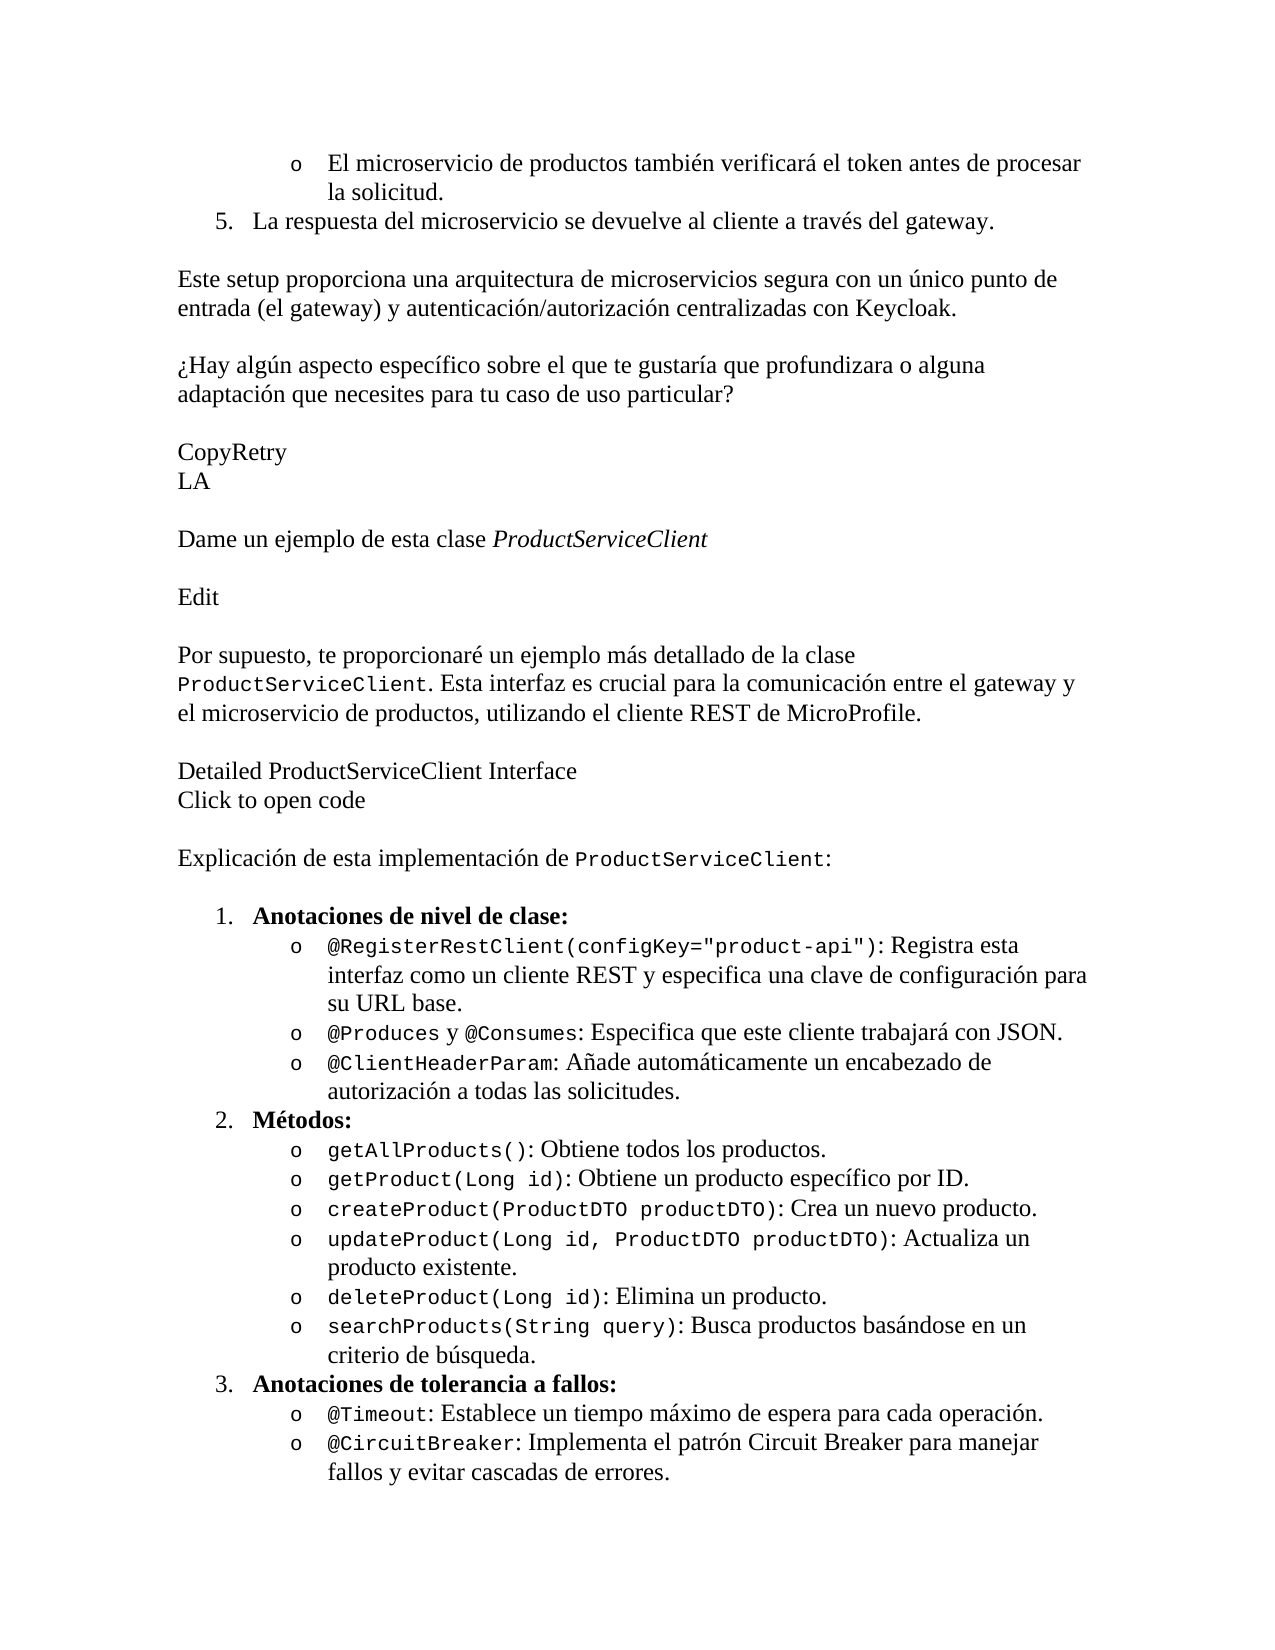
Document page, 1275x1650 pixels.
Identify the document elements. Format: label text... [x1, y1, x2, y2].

list searchProducts(String query): Busca productos basándose en un criterio de búsqueda. [290, 1311, 1098, 1369]
list @CircuitBreaker: Implementa el patrón Circuit Breaker para manejar fallos y evitar cascadas de errores. [290, 1427, 1098, 1486]
list La respuesta del microservicio se devuelve al cliente a través del gateway. [215, 206, 1098, 235]
text Por supuesto, te proporcionaré un ejemplo más detallado de la clase ProductServiceClient. Esta interfaz es crucial para la comunicación entre el gateway y el microservicio de productos, utilizando el cliente REST de MicroProfile. [177, 640, 1098, 727]
text CopyRetry [177, 437, 1098, 466]
text Dame un ejemplo de esta clase ProductServiceClient [177, 524, 1098, 553]
list createProduct(ProductDTO productDTO): Crea un nuevo producto. [290, 1193, 1098, 1223]
text LA [177, 466, 1098, 495]
list deleteProduct(Long id): Elimina un producto. [290, 1281, 1098, 1311]
text Este setup proporciona una arquitectura de microservicios segura con un único punto de entrada (el gateway) y autenticación/autorización centralizadas con Keycloak. [177, 264, 1098, 321]
text Click to open code [177, 785, 1098, 813]
text Explicación de esta implementación de ProductServiceClient: [177, 843, 1098, 872]
list @Timeout: Establece un tiempo máximo de espera para cada operación. [290, 1398, 1098, 1427]
text Detailed ProductServiceClient Interface [177, 756, 1098, 785]
list getProduct(Long id): Obtiene un producto específico por ID. [290, 1163, 1098, 1193]
list updateProduct(Long id, ProductDTO productDTO): Actualiza un producto existente. [290, 1223, 1098, 1281]
list @Produces y @Consumes: Especifica que este cliente trabajará con JSON. [290, 1017, 1098, 1047]
list getAllProducts(): Obtiene todos los productos. [290, 1134, 1098, 1163]
list Anotaciones de tolerancia a fallos: [215, 1369, 1098, 1398]
list El microservicio de productos también verificará el token antes de procesar la solicitud. [290, 148, 1098, 206]
list Anotaciones de nivel de clase: [215, 901, 1098, 930]
text ¿Hay algún aspecto específico sobre el que te gustaría que profundizara o alguna adaptación que necesites para tu caso de uso particular? [177, 351, 1098, 408]
list @ClientHeaderParam: Añade automáticamente un encabezado de autorización a todas las solicitudes. [290, 1047, 1098, 1105]
list Métodos: [215, 1105, 1098, 1134]
text Edit [177, 582, 1098, 611]
list @RegisterRestClient(configKey="product-api"): Registra esta interfaz como un cliente REST y especifica una clave de configuración para su URL base. [290, 930, 1098, 1017]
